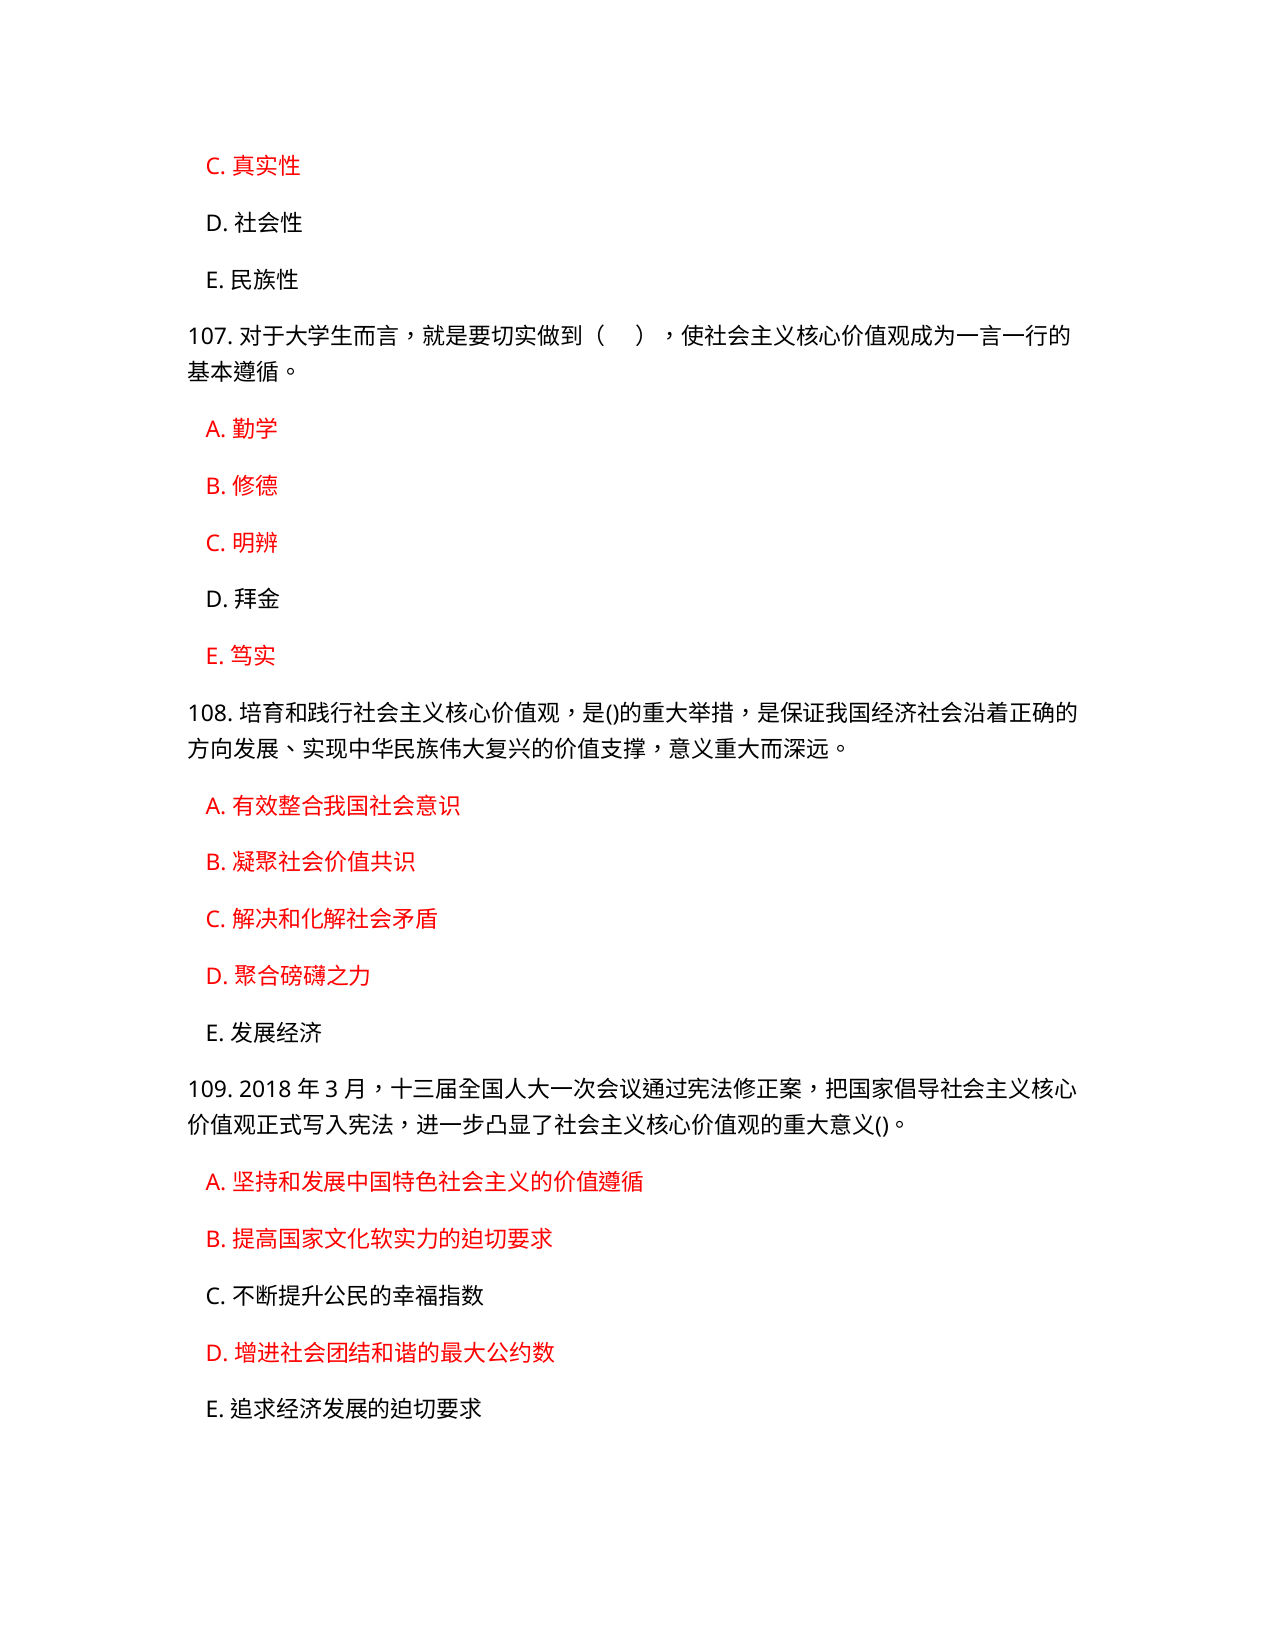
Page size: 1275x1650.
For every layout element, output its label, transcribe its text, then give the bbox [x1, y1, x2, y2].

text A. 勤学 [187, 413, 1087, 444]
text B. 提高国家文化软实力的迫切要求 [187, 1223, 1087, 1254]
text C. 不断提升公民的幸福指数 [187, 1280, 1087, 1311]
text 108. 培育和践行社会主义核心价值观，是()的重大举措，是保证我国经济社会沿着正确的方向发展、实现中华民族伟大复兴的价值支撑，意义重大而深远。 [187, 697, 1087, 764]
text A. 有效整合我国社会意识 [187, 789, 1087, 821]
text D. 拜金 [187, 583, 1087, 614]
text A. 坚持和发展中国特色社会主义的价值遵循 [187, 1166, 1087, 1197]
text 109. 2018 年3 月，十三届全国人大一次会议通过宪法修正案，把国家倡导社会主义核心价值观正式写入宪法，进一步凸显了社会主义核心价值观的重大意义()。 [187, 1073, 1087, 1141]
text E. 民族性 [187, 263, 1087, 295]
text C. 明辨 [187, 527, 1087, 558]
text E. 追求经济发展的迫切要求 [187, 1393, 1087, 1424]
text C. 解决和化解社会矛盾 [187, 903, 1087, 934]
text D. 聚合磅礴之力 [187, 960, 1087, 991]
text E. 发展经济 [187, 1017, 1087, 1048]
text 107. 对于大学生而言，就是要切实做到（ ），使社会主义核心价值观成为一言一行的基本遵循。 [187, 320, 1087, 387]
text D. 社会性 [187, 207, 1087, 238]
text B. 凝聚社会价值共识 [187, 846, 1087, 878]
text D. 增进社会团结和谐的最大公约数 [187, 1336, 1087, 1368]
text B. 修德 [187, 470, 1087, 501]
text C. 真实性 [187, 150, 1087, 181]
text E. 笃实 [187, 640, 1087, 671]
